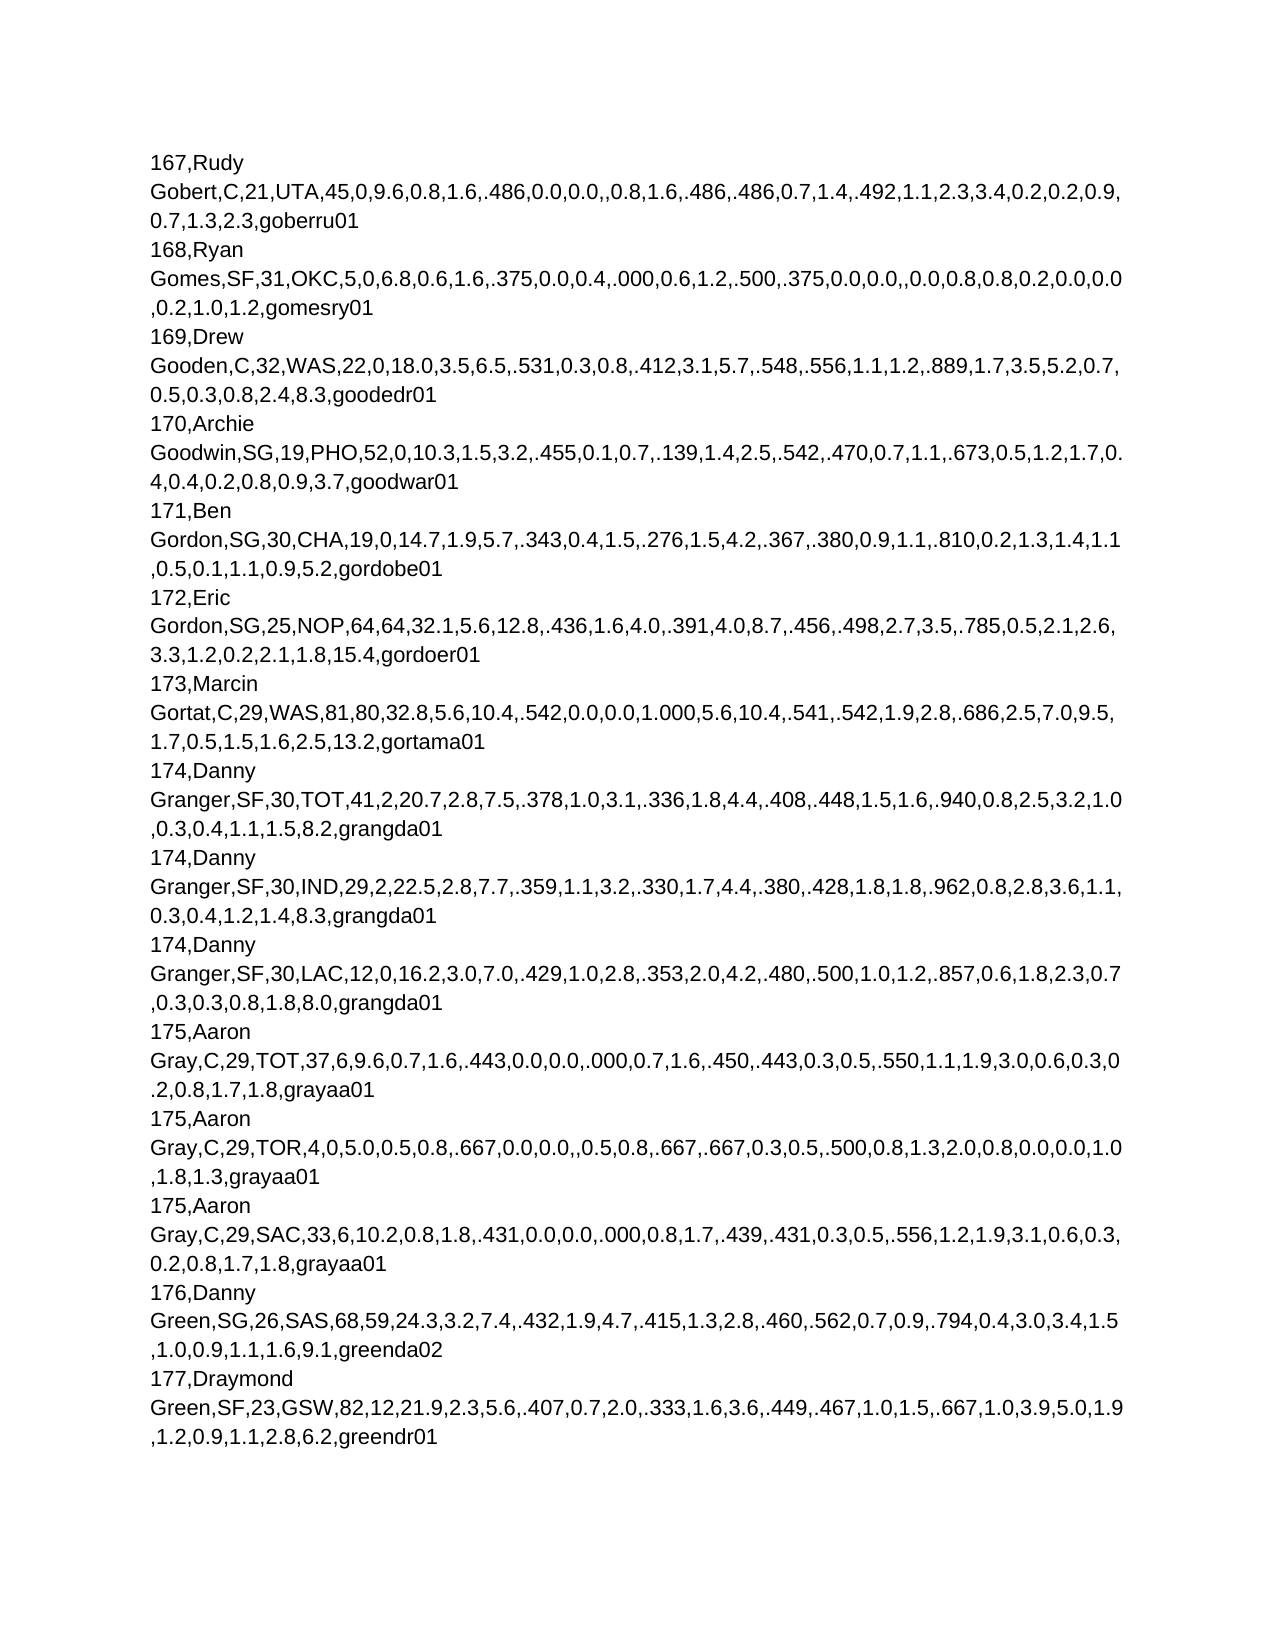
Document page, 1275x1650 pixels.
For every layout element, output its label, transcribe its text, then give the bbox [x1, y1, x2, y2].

text 167,Rudy Gobert,C,21,UTA,45,0,9.6,0.8,1.6,.486,0.0,0.0,,0.8,1.6,.486,.486,0.7,1.4,.492,1.1,2.3,3.4,0.2,0.2,0.9,0.7,1.3,2.3,goberru01 [150, 150, 1125, 233]
text 171,Ben Gordon,SG,30,CHA,19,0,14.7,1.9,5.7,.343,0.4,1.5,.276,1.5,4.2,.367,.380,0.9,1.1,.810,0.2,1.3,1.4,1.1,0.5,0.1,1.1,0.9,5.2,gordobe01 [150, 497, 1125, 581]
text 169,Drew Gooden,C,32,WAS,22,0,18.0,3.5,6.5,.531,0.3,0.8,.412,3.1,5.7,.548,.556,1.1,1.2,.889,1.7,3.5,5.2,0.7,0.5,0.3,0.8,2.4,8.3,goodedr01 [150, 324, 1125, 407]
text 174,Danny Granger,SF,30,LAC,12,0,16.2,3.0,7.0,.429,1.0,2.8,.353,2.0,4.2,.480,.500,1.0,1.2,.857,0.6,1.8,2.3,0.7,0.3,0.3,0.8,1.8,8.0,grangda01 [150, 932, 1125, 1015]
text 168,Ryan Gomes,SF,31,OKC,5,0,6.8,0.6,1.6,.375,0.0,0.4,.000,0.6,1.2,.500,.375,0.0,0.0,,0.0,0.8,0.8,0.2,0.0,0.0,0.2,1.0,1.2,gomesry01 [150, 237, 1125, 320]
text 172,Eric Gordon,SG,25,NOP,64,64,32.1,5.6,12.8,.436,1.6,4.0,.391,4.0,8.7,.456,.498,2.7,3.5,.785,0.5,2.1,2.6,3.3,1.2,0.2,2.1,1.8,15.4,gordoer01 [150, 584, 1125, 667]
text 173,Marcin Gortat,C,29,WAS,81,80,32.8,5.6,10.4,.542,0.0,0.0,1.000,5.6,10.4,.541,.542,1.9,2.8,.686,2.5,7.0,9.5,1.7,0.5,1.5,1.6,2.5,13.2,gortama01 [150, 671, 1125, 754]
text 175,Aaron Gray,C,29,SAC,33,6,10.2,0.8,1.8,.431,0.0,0.0,.000,0.8,1.7,.439,.431,0.3,0.5,.556,1.2,1.9,3.1,0.6,0.3,0.2,0.8,1.7,1.8,grayaa01 [150, 1192, 1125, 1276]
text 174,Danny Granger,SF,30,TOT,41,2,20.7,2.8,7.5,.378,1.0,3.1,.336,1.8,4.4,.408,.448,1.5,1.6,.940,0.8,2.5,3.2,1.0,0.3,0.4,1.1,1.5,8.2,grangda01 [150, 758, 1125, 841]
text 175,Aaron Gray,C,29,TOT,37,6,9.6,0.7,1.6,.443,0.0,0.0,.000,0.7,1.6,.450,.443,0.3,0.5,.550,1.1,1.9,3.0,0.6,0.3,0.2,0.8,1.7,1.8,grayaa01 [150, 1019, 1125, 1102]
text 175,Aaron Gray,C,29,TOR,4,0,5.0,0.5,0.8,.667,0.0,0.0,,0.5,0.8,.667,.667,0.3,0.5,.500,0.8,1.3,2.0,0.8,0.0,0.0,1.0,1.8,1.3,grayaa01 [150, 1106, 1125, 1189]
text 177,Draymond Green,SF,23,GSW,82,12,21.9,2.3,5.6,.407,0.7,2.0,.333,1.6,3.6,.449,.467,1.0,1.5,.667,1.0,3.9,5.0,1.9,1.2,0.9,1.1,2.8,6.2,greendr01 [150, 1366, 1125, 1449]
text 174,Danny Granger,SF,30,IND,29,2,22.5,2.8,7.7,.359,1.1,3.2,.330,1.7,4.4,.380,.428,1.8,1.8,.962,0.8,2.8,3.6,1.1,0.3,0.4,1.2,1.4,8.3,grangda01 [150, 845, 1125, 928]
text 170,Archie Goodwin,SG,19,PHO,52,0,10.3,1.5,3.2,.455,0.1,0.7,.139,1.4,2.5,.542,.470,0.7,1.1,.673,0.5,1.2,1.7,0.4,0.4,0.2,0.8,0.9,3.7,goodwar01 [150, 411, 1125, 494]
text 176,Danny Green,SG,26,SAS,68,59,24.3,3.2,7.4,.432,1.9,4.7,.415,1.3,2.8,.460,.562,0.7,0.9,.794,0.4,3.0,3.4,1.5,1.0,0.9,1.1,1.6,9.1,greenda02 [150, 1279, 1125, 1362]
